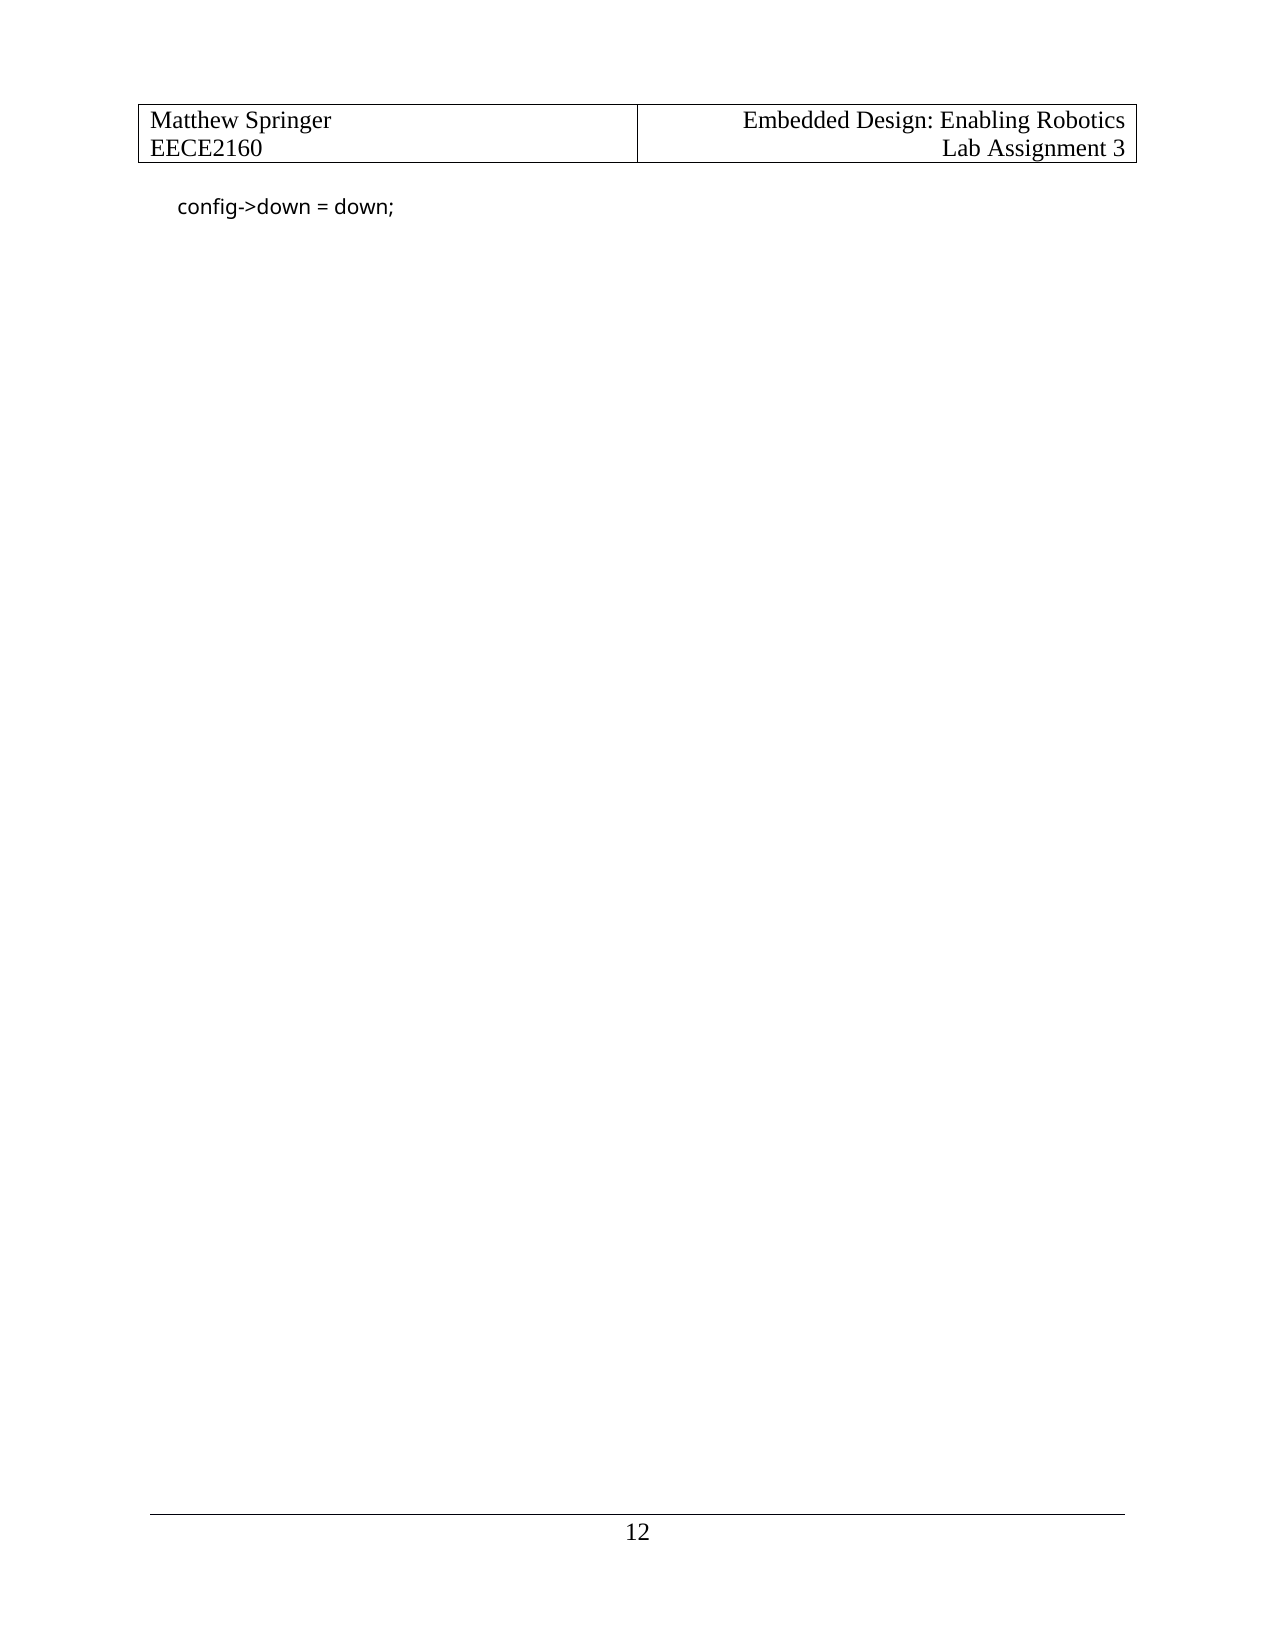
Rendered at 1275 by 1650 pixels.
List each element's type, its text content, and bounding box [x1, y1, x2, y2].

text config->down = down; [150, 192, 1125, 221]
